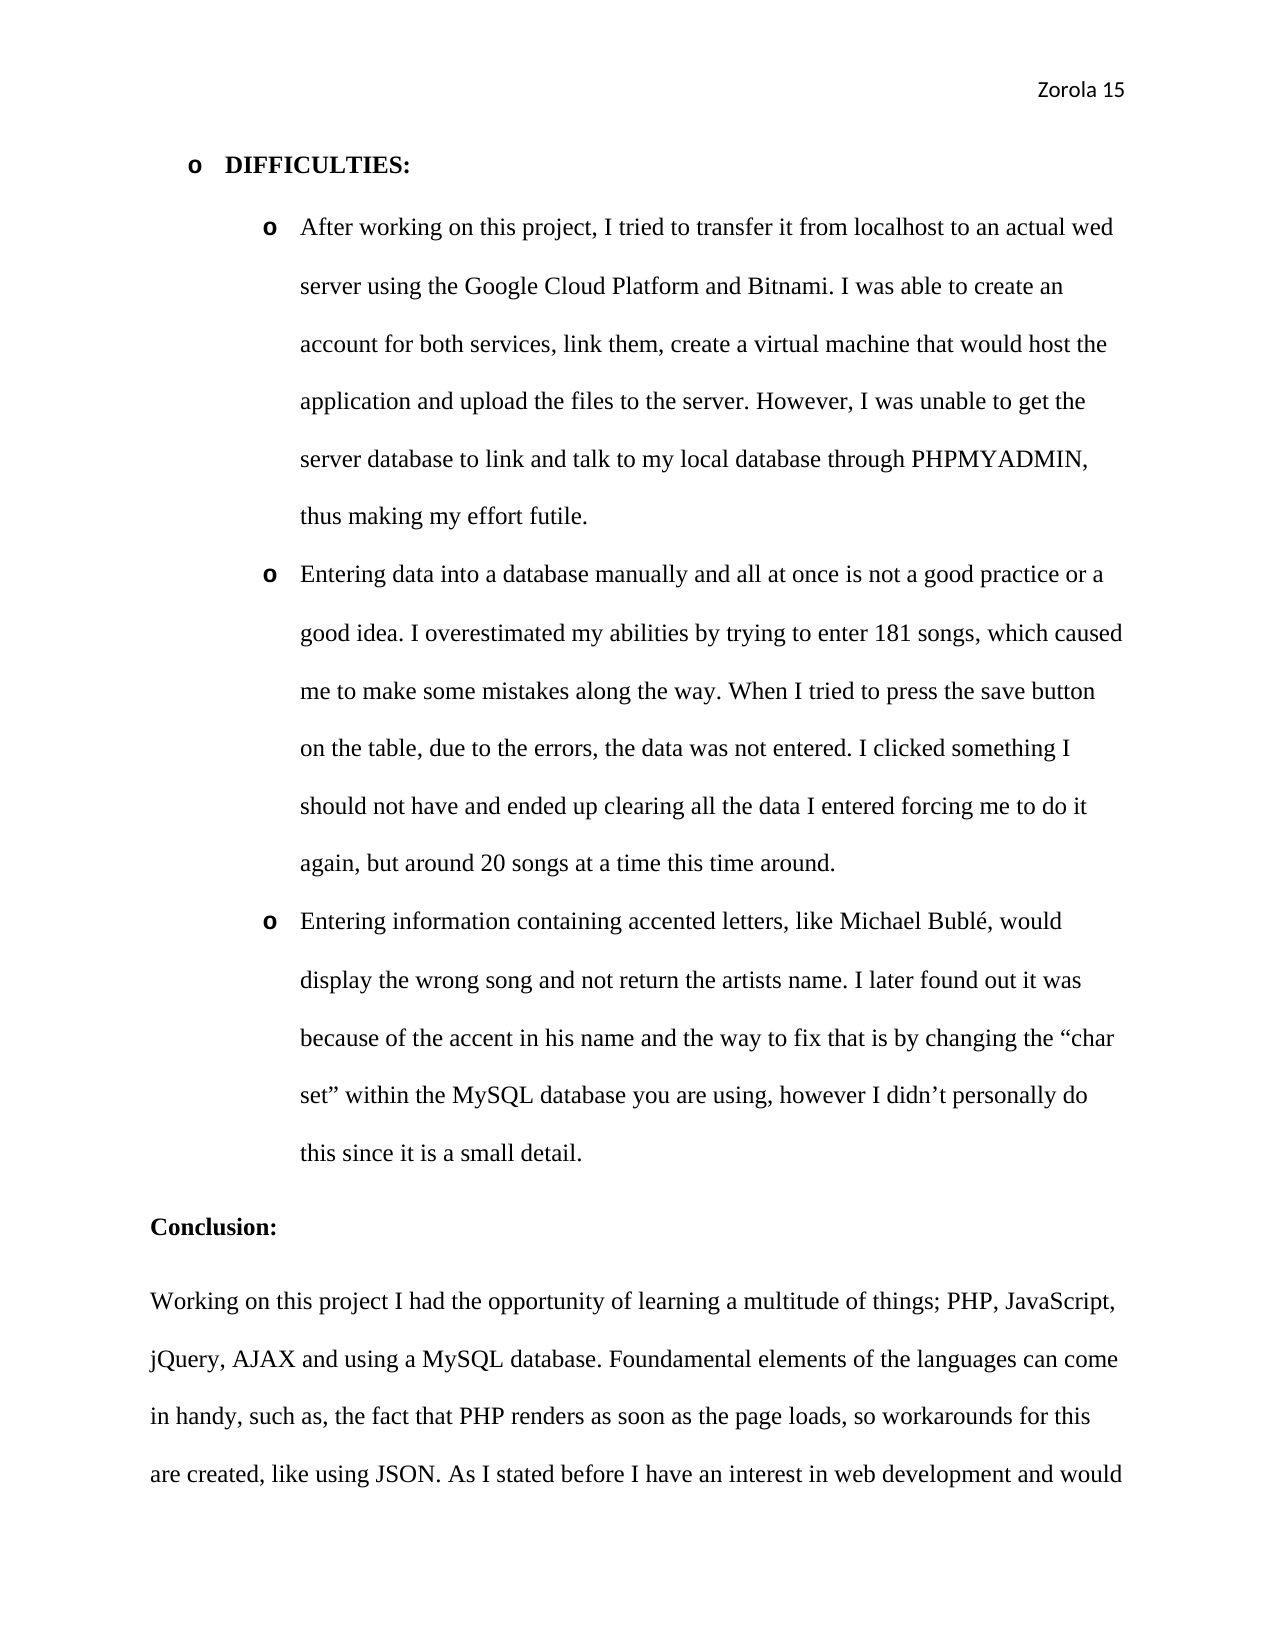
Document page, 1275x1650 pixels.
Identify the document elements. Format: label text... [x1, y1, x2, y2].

text Conclusion: [150, 1212, 1125, 1241]
list DIFFICULTIES: [187, 150, 1125, 181]
list After working on this project, I tried to transfer it from localhost to an actual wed server using the Google Cloud Platform and Bitnami. I was able to create an account for both services, link them, create a virtual machine that would host the application and upload the files to the server. However, I was unable to get the server database to link and talk to my local database through PHPMYADMIN, thus making my effort futile. [262, 212, 1125, 530]
list Entering information containing accented letters, like Michael Bublé, would display the wrong song and not return the artists name. I later found out it was because of the accent in his name and the way to fix that is by changing the “char set” within the MySQL database you are using, however I didn’t personally do this since it is a small detail. [262, 906, 1125, 1167]
list Entering data into a database manually and all at once is not a good practice or a good idea. I overestimated my abilities by trying to enter 181 songs, which caused me to make some mistakes along the way. When I tried to press the save button on the table, due to the errors, the data was not entered. I clicked something I should not have and ended up clearing all the data I entered forcing me to do it again, but around 20 songs at a time this time around. [262, 559, 1125, 877]
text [150, 1286, 1125, 1487]
